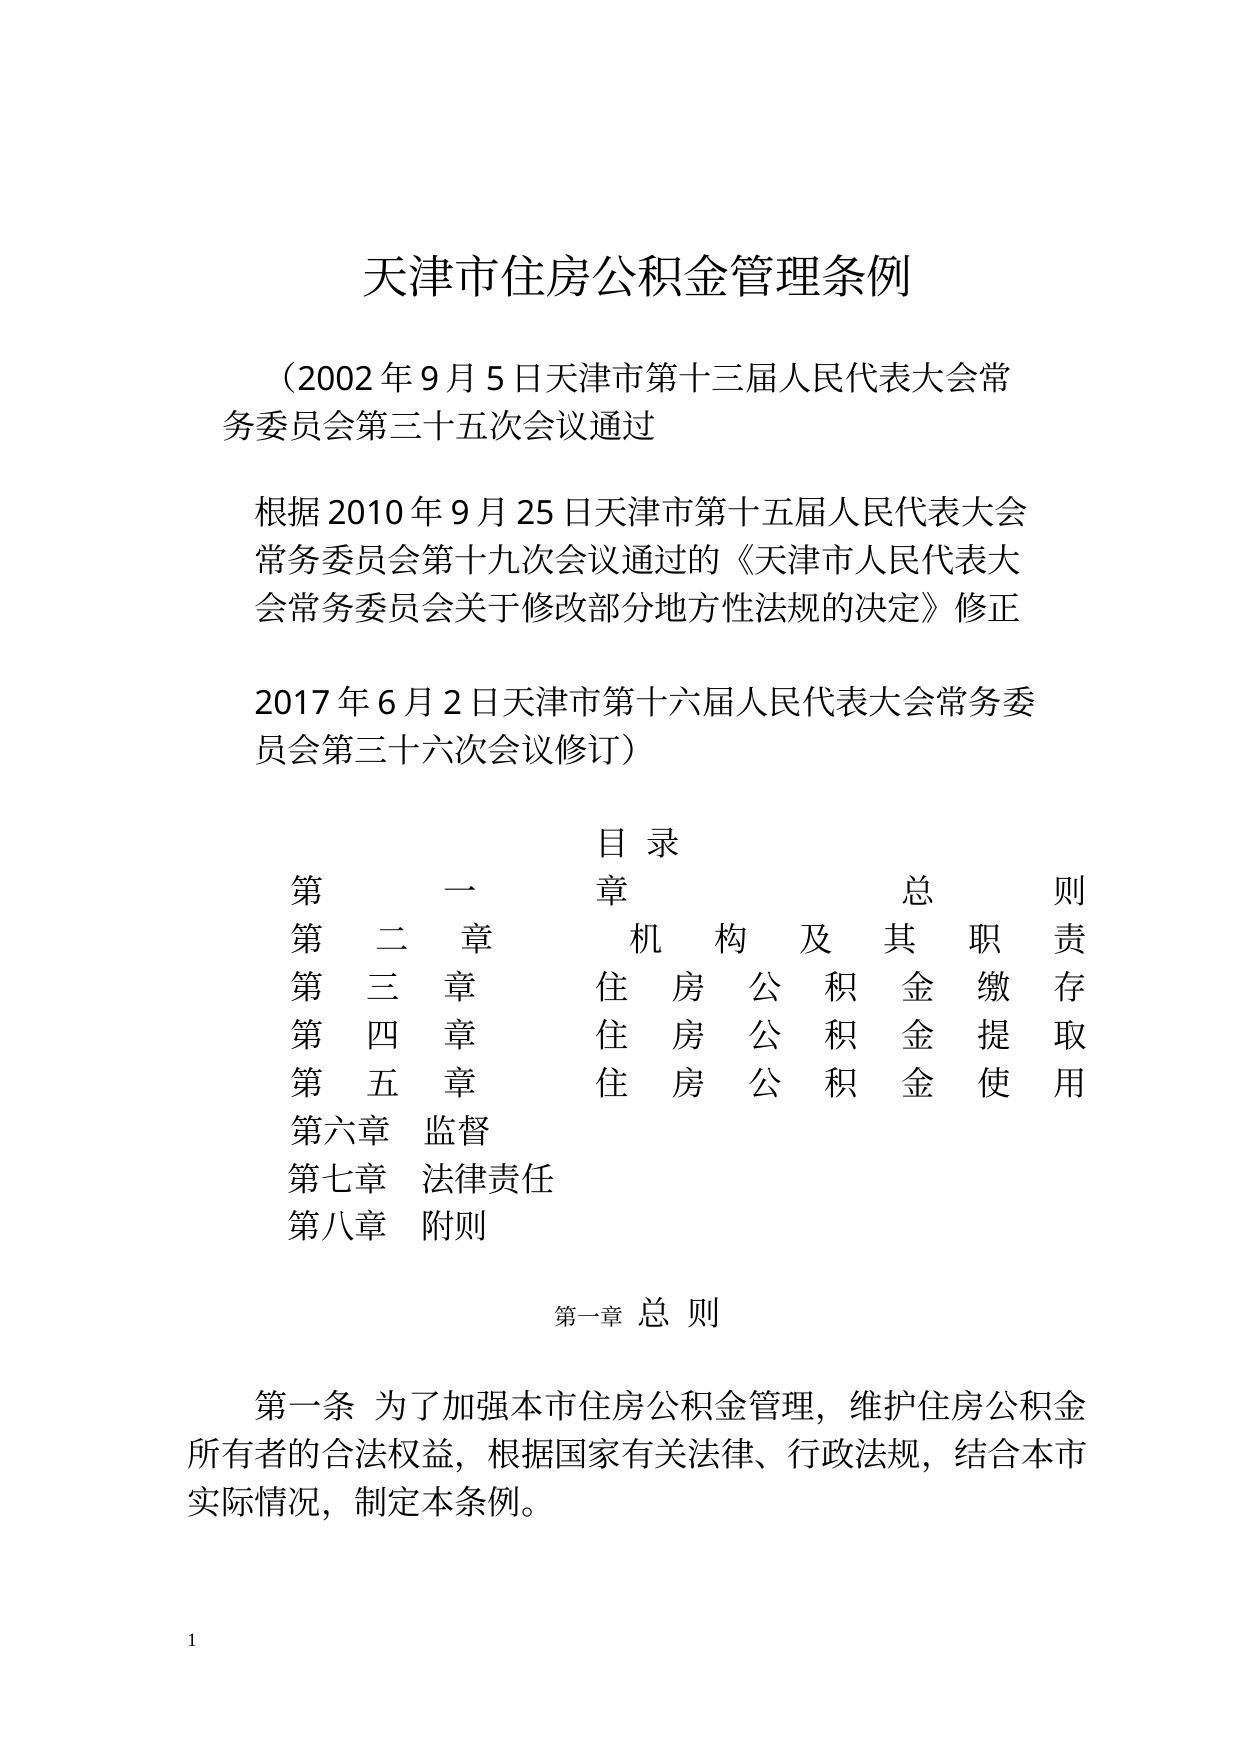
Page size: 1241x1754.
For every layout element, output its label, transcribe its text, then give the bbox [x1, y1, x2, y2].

list 总 则 [187, 1287, 1087, 1335]
text 目 录 [187, 817, 1087, 865]
text 常务委员会第十九次会议通过的《天津市人民代表大 [187, 534, 1087, 582]
text 会常务委员会关于修改部分地方性法规的决定》修正 [187, 582, 1087, 630]
text 2017年6月2日天津市第十六届人民代表大会常务委 [187, 676, 1087, 724]
text 第一章 总则 第二章 机构及其职责 第三章 住房公积金缴存 第四章 住房公积金提取 第五章 住房公积金使用 第六章 监督 [290, 865, 1087, 1153]
text 务委员会第三十五次会议通过 [187, 400, 1087, 448]
text 第一条 为了加强本市住房公积金管理，维护住房公积金所有者的合法权益，根据国家有关法律、行政法规，结合本市实际情况，制定本条例。 [187, 1380, 1087, 1524]
text 第七章 法律责任 [187, 1153, 1087, 1201]
text 根据2010年9月25日天津市第十五届人民代表大会 [187, 486, 1087, 534]
text 天津市住房公积金管理条例 [187, 241, 1087, 307]
text 第八章 附则 [187, 1201, 1087, 1248]
text 员会第三十六次会议修订） [187, 724, 1087, 772]
text （2002年9月5日天津市第十三届人民代表大会常 [187, 352, 1087, 400]
